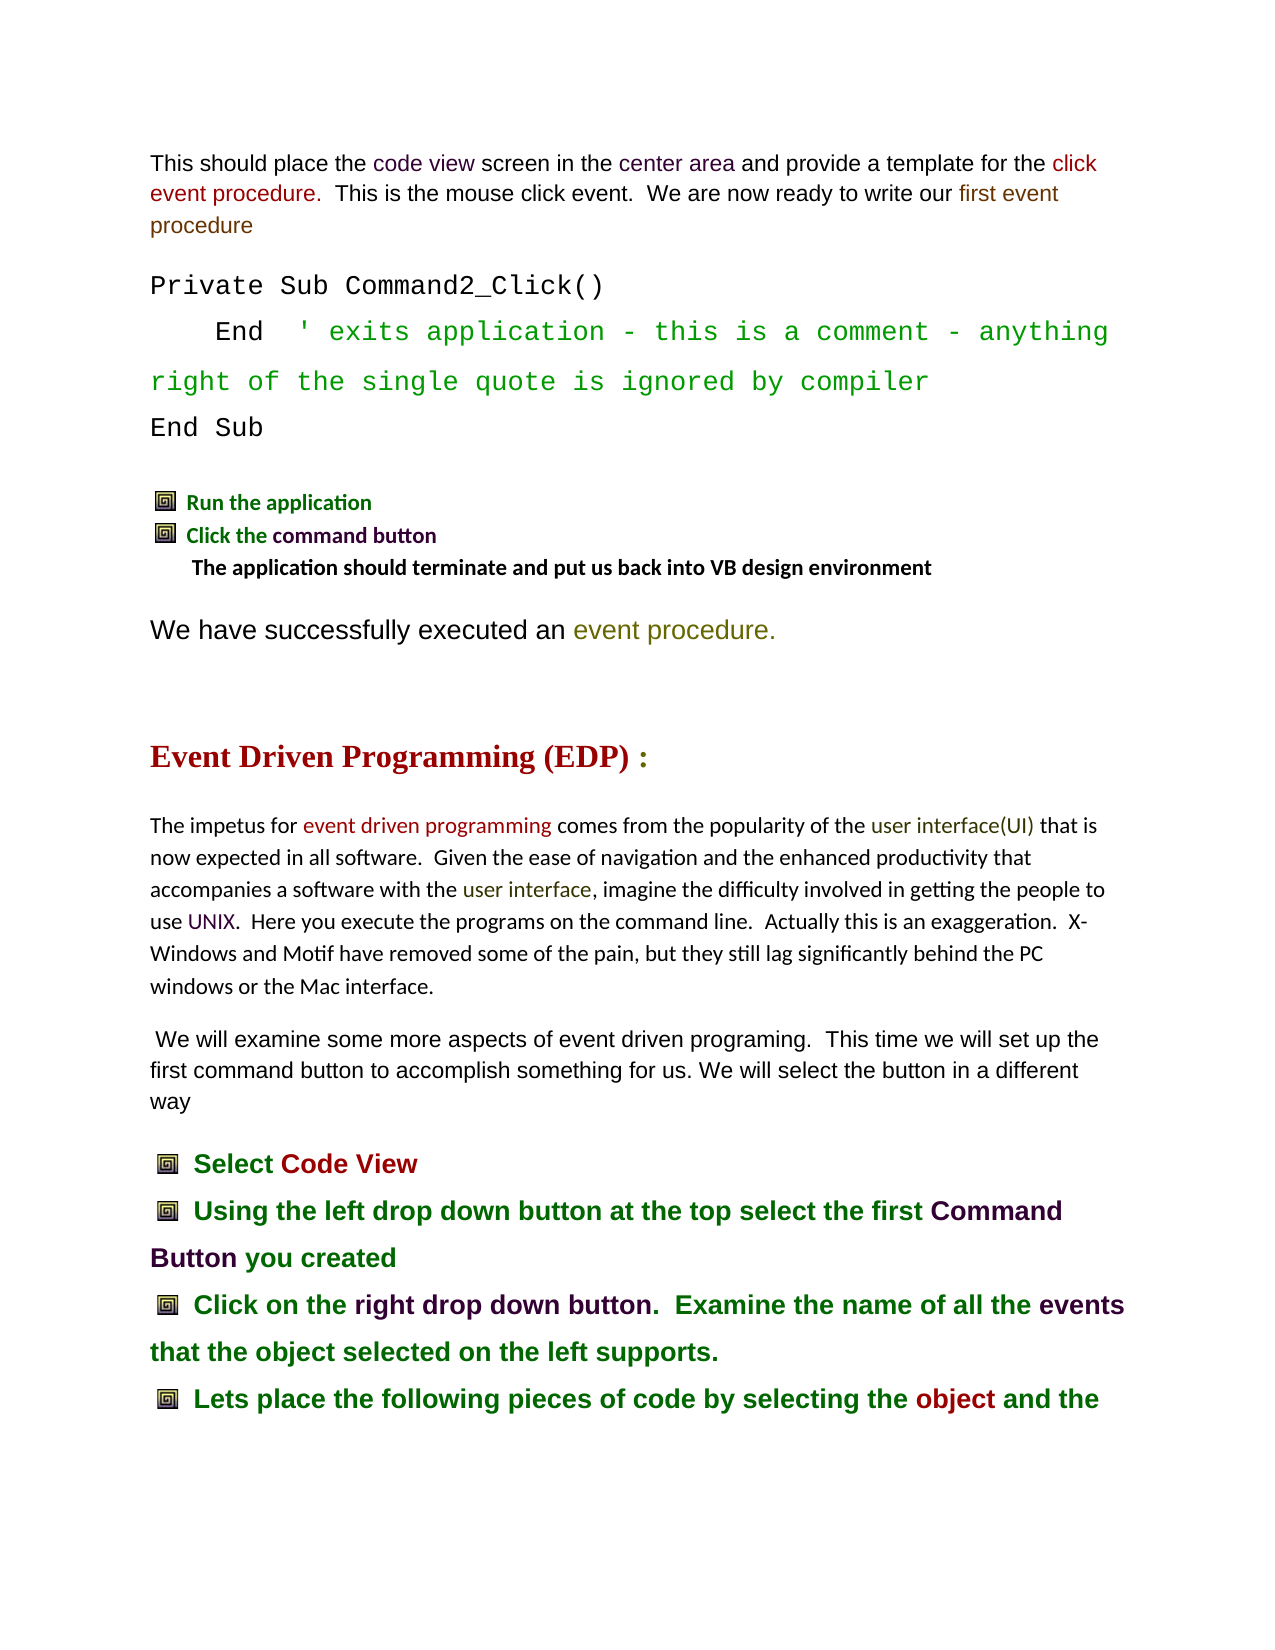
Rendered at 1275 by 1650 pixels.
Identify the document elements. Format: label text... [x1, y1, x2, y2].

picture [157, 1201, 179, 1221]
picture [157, 1154, 179, 1174]
text Run the application Click the command button The application should terminate and put us back into VB design environment [150, 488, 1125, 581]
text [150, 1148, 1125, 1414]
text Private Sub Command2_Click() End ' exits application - this is a comment - anything right of the single quote is ignored by compiler End Sub [150, 272, 1125, 444]
picture [155, 523, 176, 543]
subtitle Event Driven Programming (EDP) : [150, 737, 1125, 774]
text The impetus for event driven programming comes from the popularity of the user interface(UI) that is now expected in all software. Given the ease of navigation and the enhanced productivity that accompanies a software with the user interface, imagine the difficulty involved in getting the people to use UNIX. Here you execute the programs on the command line. Actually this is an exaggeration. X-Windows and Motif have removed some of the pain, but they still lag significantly behind the PC windows or the Mac interface. [150, 811, 1125, 1000]
picture [157, 1389, 179, 1409]
text We will examine some more aspects of event driven programing. This time we will set up the first command button to accomplish something for us. We will select the button in a different way [150, 1025, 1125, 1115]
picture [155, 491, 176, 511]
text This should place the code view screen in the center area and provide a template for the click event procedure. This is the mouse click event. We are now ready to write our first event procedure [150, 150, 1125, 239]
picture [157, 1295, 179, 1315]
text We have successfully executed an event procedure. [150, 614, 1125, 692]
